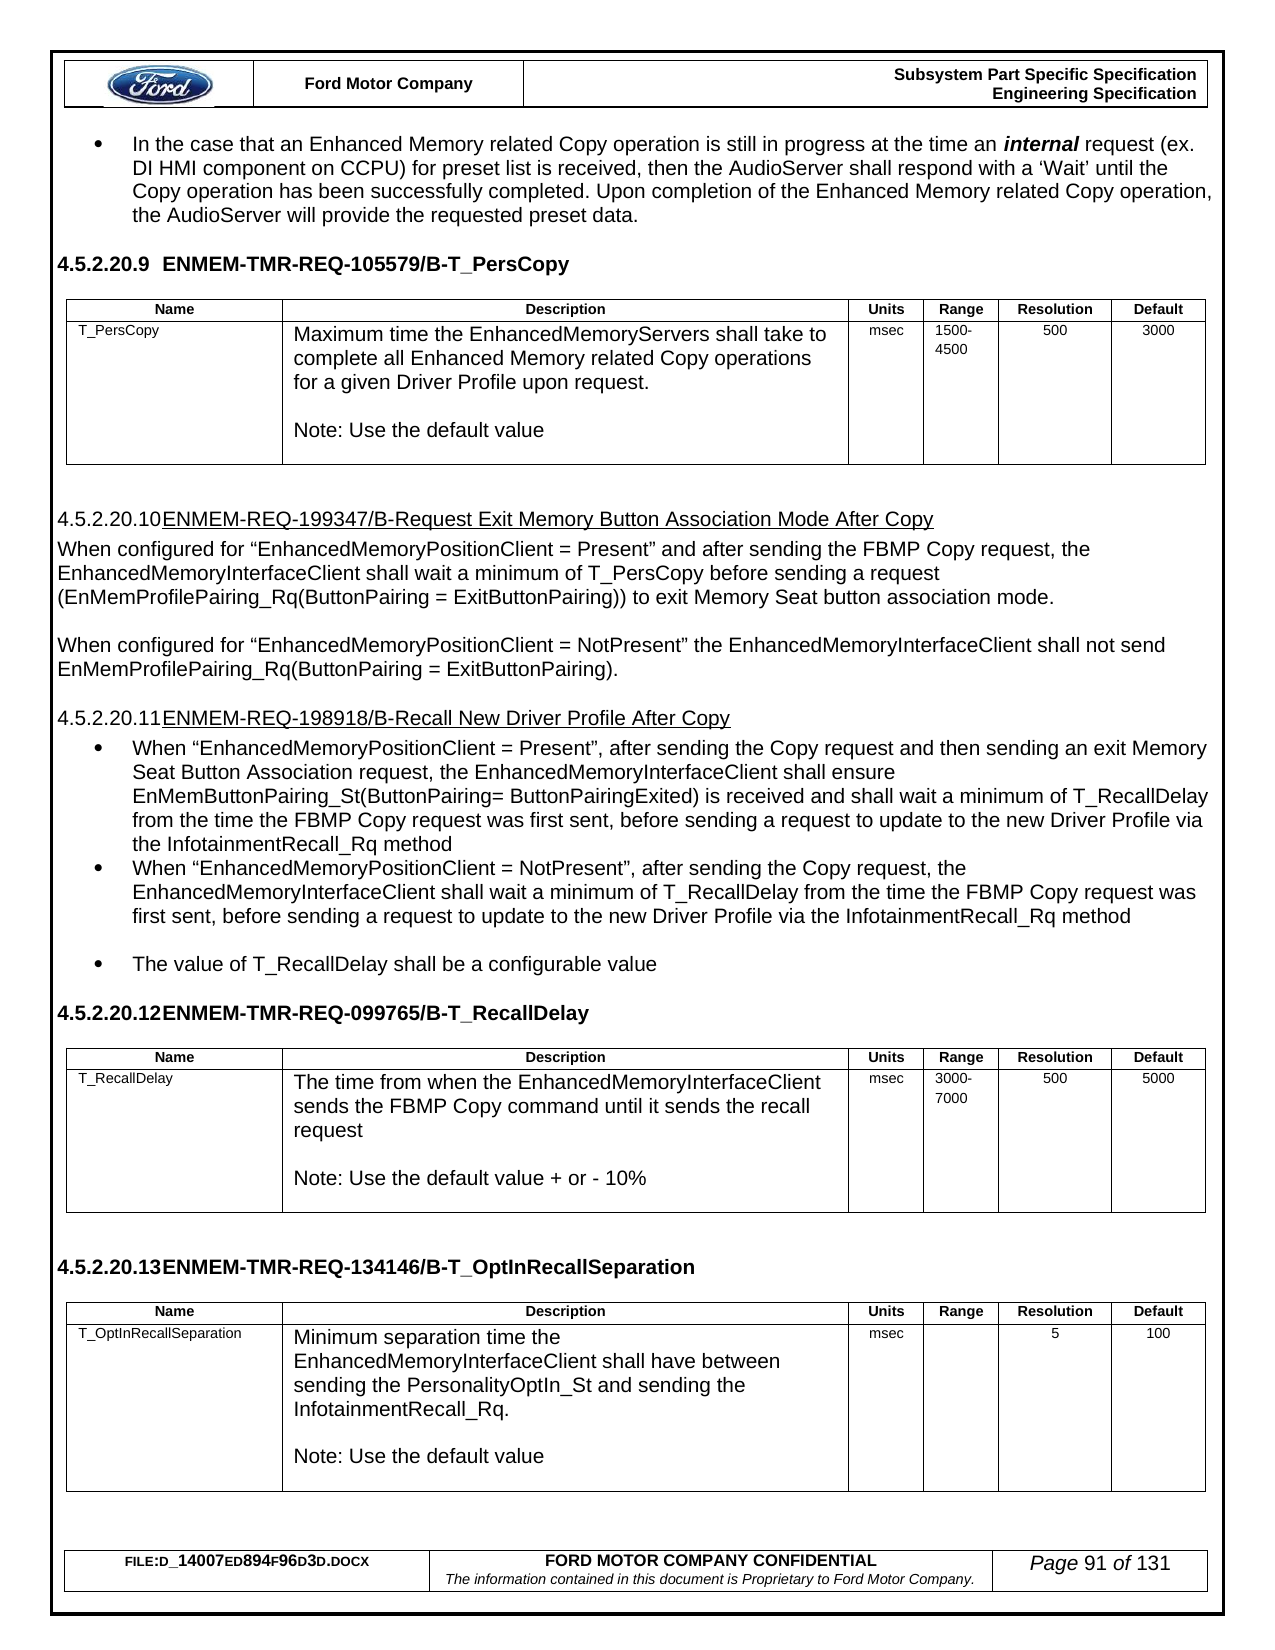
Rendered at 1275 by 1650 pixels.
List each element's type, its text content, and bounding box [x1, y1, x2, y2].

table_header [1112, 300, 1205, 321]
list The value of T_RecallDelay shall be a configurable value [94, 952, 1215, 976]
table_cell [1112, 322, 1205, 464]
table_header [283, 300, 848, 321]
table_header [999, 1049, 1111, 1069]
list In the case that an Enhanced Memory related Copy operation is still in progress at the time an internal request (ex. DI HMI component on CCPU) for preset list is received, then the AudioServer shall respond with a ‘Wait’ until the Copy operation has been successfully completed. Upon completion of the Enhanced Memory related Copy operation, the AudioServer will provide the requested preset data. [94, 131, 1215, 227]
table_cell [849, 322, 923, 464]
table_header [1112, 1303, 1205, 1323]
subtitle ENMEM-REQ-199347/B-Request Exit Memory Button Association Mode After Copy [57, 507, 1215, 531]
text When configured for “EnhancedMemoryPositionClient = NotPresent” the EnhancedMemoryInterfaceClient shall not send EnMemProfilePairing_Rq(ButtonPairing = ExitButtonPairing). [57, 633, 1215, 681]
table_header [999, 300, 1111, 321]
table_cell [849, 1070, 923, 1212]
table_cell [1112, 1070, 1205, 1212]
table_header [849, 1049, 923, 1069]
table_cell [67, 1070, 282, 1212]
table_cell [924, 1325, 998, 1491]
picture [103, 61, 215, 107]
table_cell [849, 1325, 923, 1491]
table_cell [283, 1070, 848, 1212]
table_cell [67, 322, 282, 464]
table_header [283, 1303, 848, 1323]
subtitle ENMEM-TMR-REQ-134146/B-T_OptInRecallSeparation [57, 1255, 1215, 1279]
text When configured for “EnhancedMemoryPositionClient = Present” and after sending the FBMP Copy request, the EnhancedMemoryInterfaceClient shall wait a minimum of T_PersCopy before sending a request (EnMemProfilePairing_Rq(ButtonPairing = ExitButtonPairing)) to exit Memory Seat button association mode. [57, 537, 1215, 609]
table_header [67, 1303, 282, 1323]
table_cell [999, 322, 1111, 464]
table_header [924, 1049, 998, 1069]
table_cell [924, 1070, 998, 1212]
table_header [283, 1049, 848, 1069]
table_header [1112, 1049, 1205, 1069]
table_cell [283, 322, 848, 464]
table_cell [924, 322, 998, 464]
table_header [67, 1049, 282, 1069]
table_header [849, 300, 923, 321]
list When “EnhancedMemoryPositionClient = NotPresent”, after sending the Copy request, the EnhancedMemoryInterfaceClient shall wait a minimum of T_RecallDelay from the time the FBMP Copy request was first sent, before sending a request to update to the new Driver Profile via the InfotainmentRecall_Rq method [94, 856, 1215, 928]
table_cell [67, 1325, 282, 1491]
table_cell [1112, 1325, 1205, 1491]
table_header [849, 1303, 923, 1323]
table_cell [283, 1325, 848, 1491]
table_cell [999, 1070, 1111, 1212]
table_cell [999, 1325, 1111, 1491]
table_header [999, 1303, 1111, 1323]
subtitle ENMEM-TMR-REQ-105579/B-T_PersCopy [57, 252, 1215, 276]
subtitle ENMEM-REQ-198918/B-Recall New Driver Profile After Copy [57, 706, 1215, 729]
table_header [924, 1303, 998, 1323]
subtitle ENMEM-TMR-REQ-099765/B-T_RecallDelay [57, 1001, 1215, 1025]
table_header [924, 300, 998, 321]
list When “EnhancedMemoryPositionClient = Present”, after sending the Copy request and then sending an exit Memory Seat Button Association request, the EnhancedMemoryInterfaceClient shall ensure EnMemButtonPairing_St(ButtonPairing= ButtonPairingExited) is received and shall wait a minimum of T_RecallDelay from the time the FBMP Copy request was first sent, before sending a request to update to the new Driver Profile via the InfotainmentRecall_Rq method [94, 736, 1215, 856]
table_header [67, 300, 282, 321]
